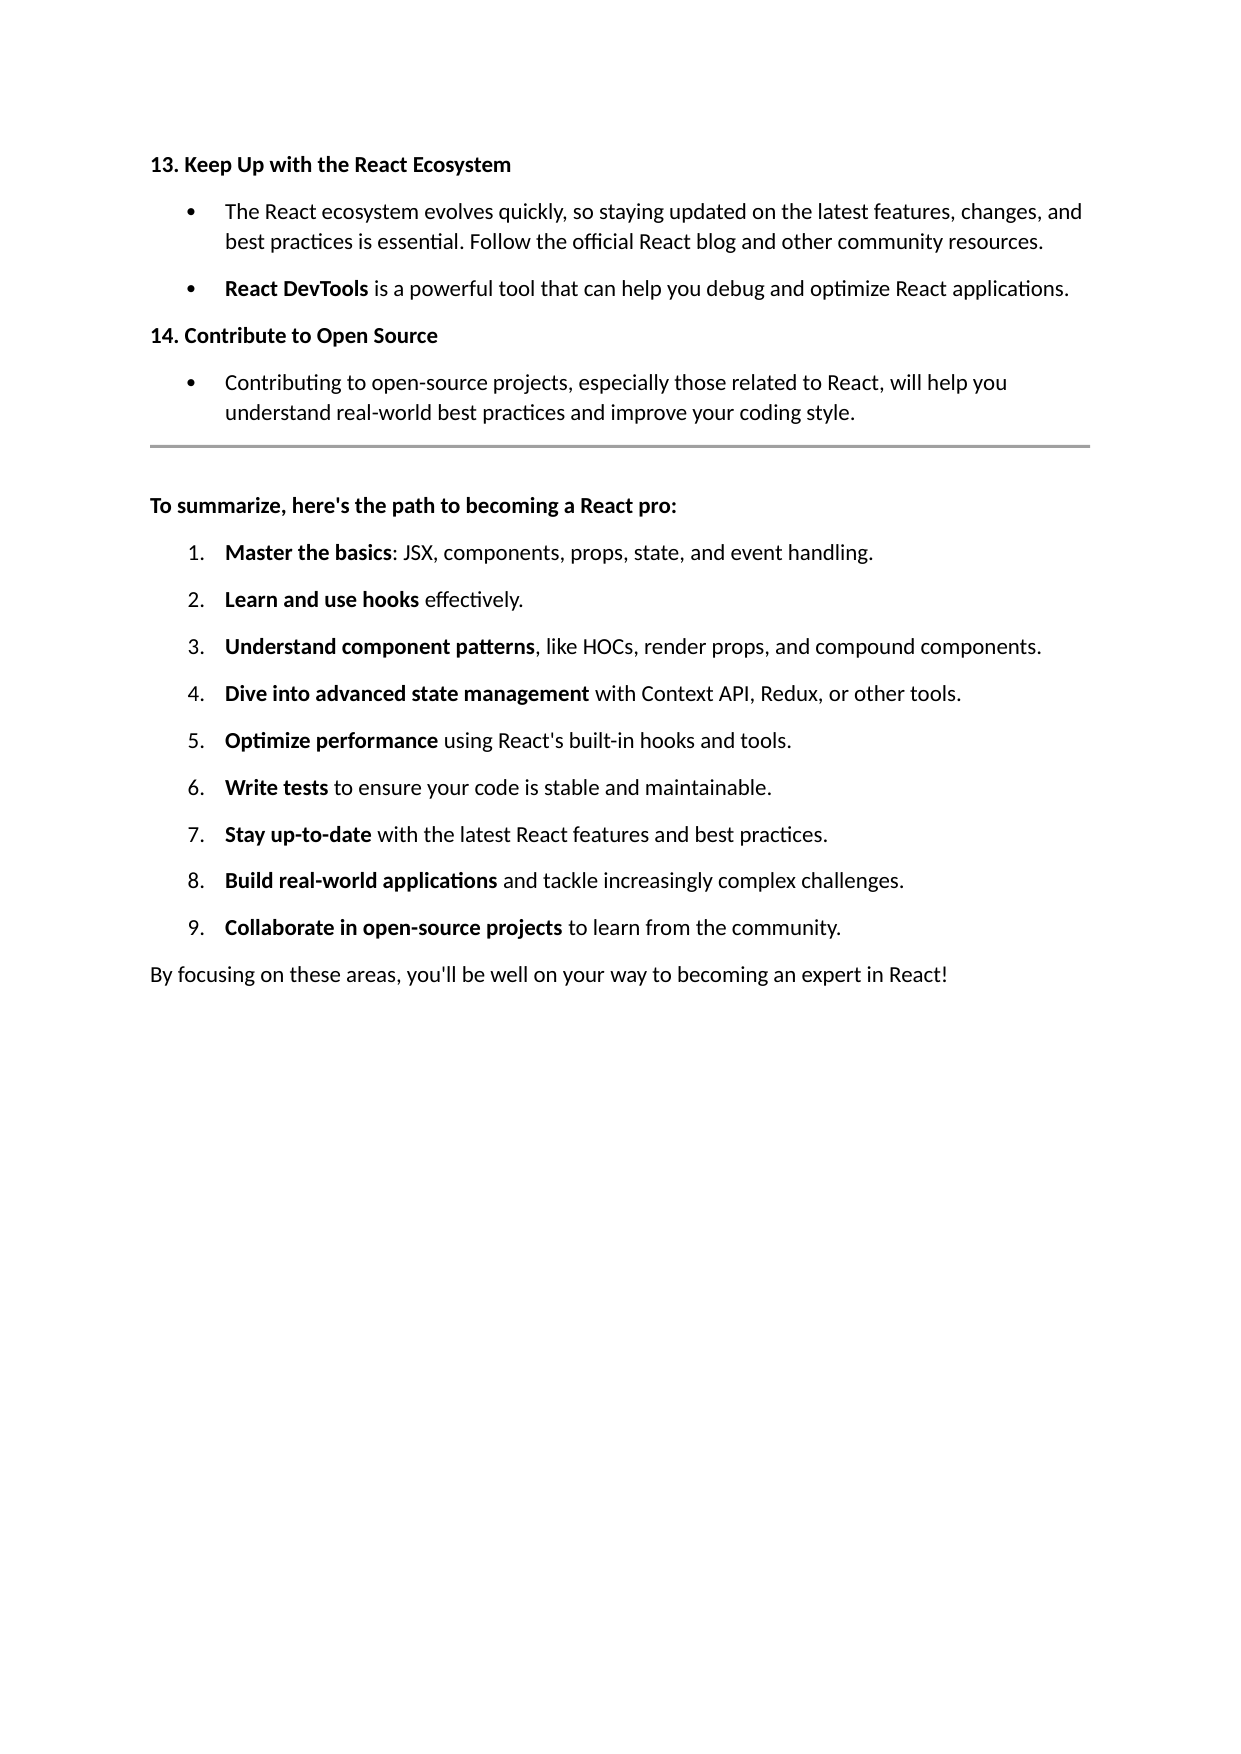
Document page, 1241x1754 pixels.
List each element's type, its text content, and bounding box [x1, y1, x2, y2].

list The React ecosystem evolves quickly, so staying updated on the latest features, changes, and best practices is essential. Follow the official React blog and other community resources. [187, 197, 1090, 255]
list Contributing to open-source projects, especially those related to React, will help you understand real-world best practices and improve your coding style. [187, 368, 1090, 426]
list Learn and use hooks effectively. [187, 585, 1090, 613]
list Master the basics: JSX, components, props, state, and event handling. [187, 538, 1090, 567]
text To summarize, here's the path to becoming a React pro: [150, 492, 1090, 520]
list Build real-world applications and tackle increasingly complex challenges. [187, 867, 1090, 895]
list Collaborate in open-source projects to learn from the community. [187, 913, 1090, 942]
list Stay up-to-date with the latest React features and best practices. [187, 820, 1090, 848]
text 13. Keep Up with the React Ecosystem [150, 150, 1090, 178]
text 14. Contribute to Open Source [150, 321, 1090, 349]
list Write tests to ensure your code is stable and maintainable. [187, 773, 1090, 801]
list Dive into advanced state management with Context API, Redux, or other tools. [187, 679, 1090, 707]
text By focusing on these areas, you'll be well on your way to becoming an expert in React! [150, 960, 1090, 988]
list React DevTools is a powerful tool that can help you debug and optimize React applications. [187, 274, 1090, 302]
list Understand component patterns, like HOCs, render props, and compound components. [187, 632, 1090, 660]
list Optimize performance using React's built-in hooks and tools. [187, 726, 1090, 754]
